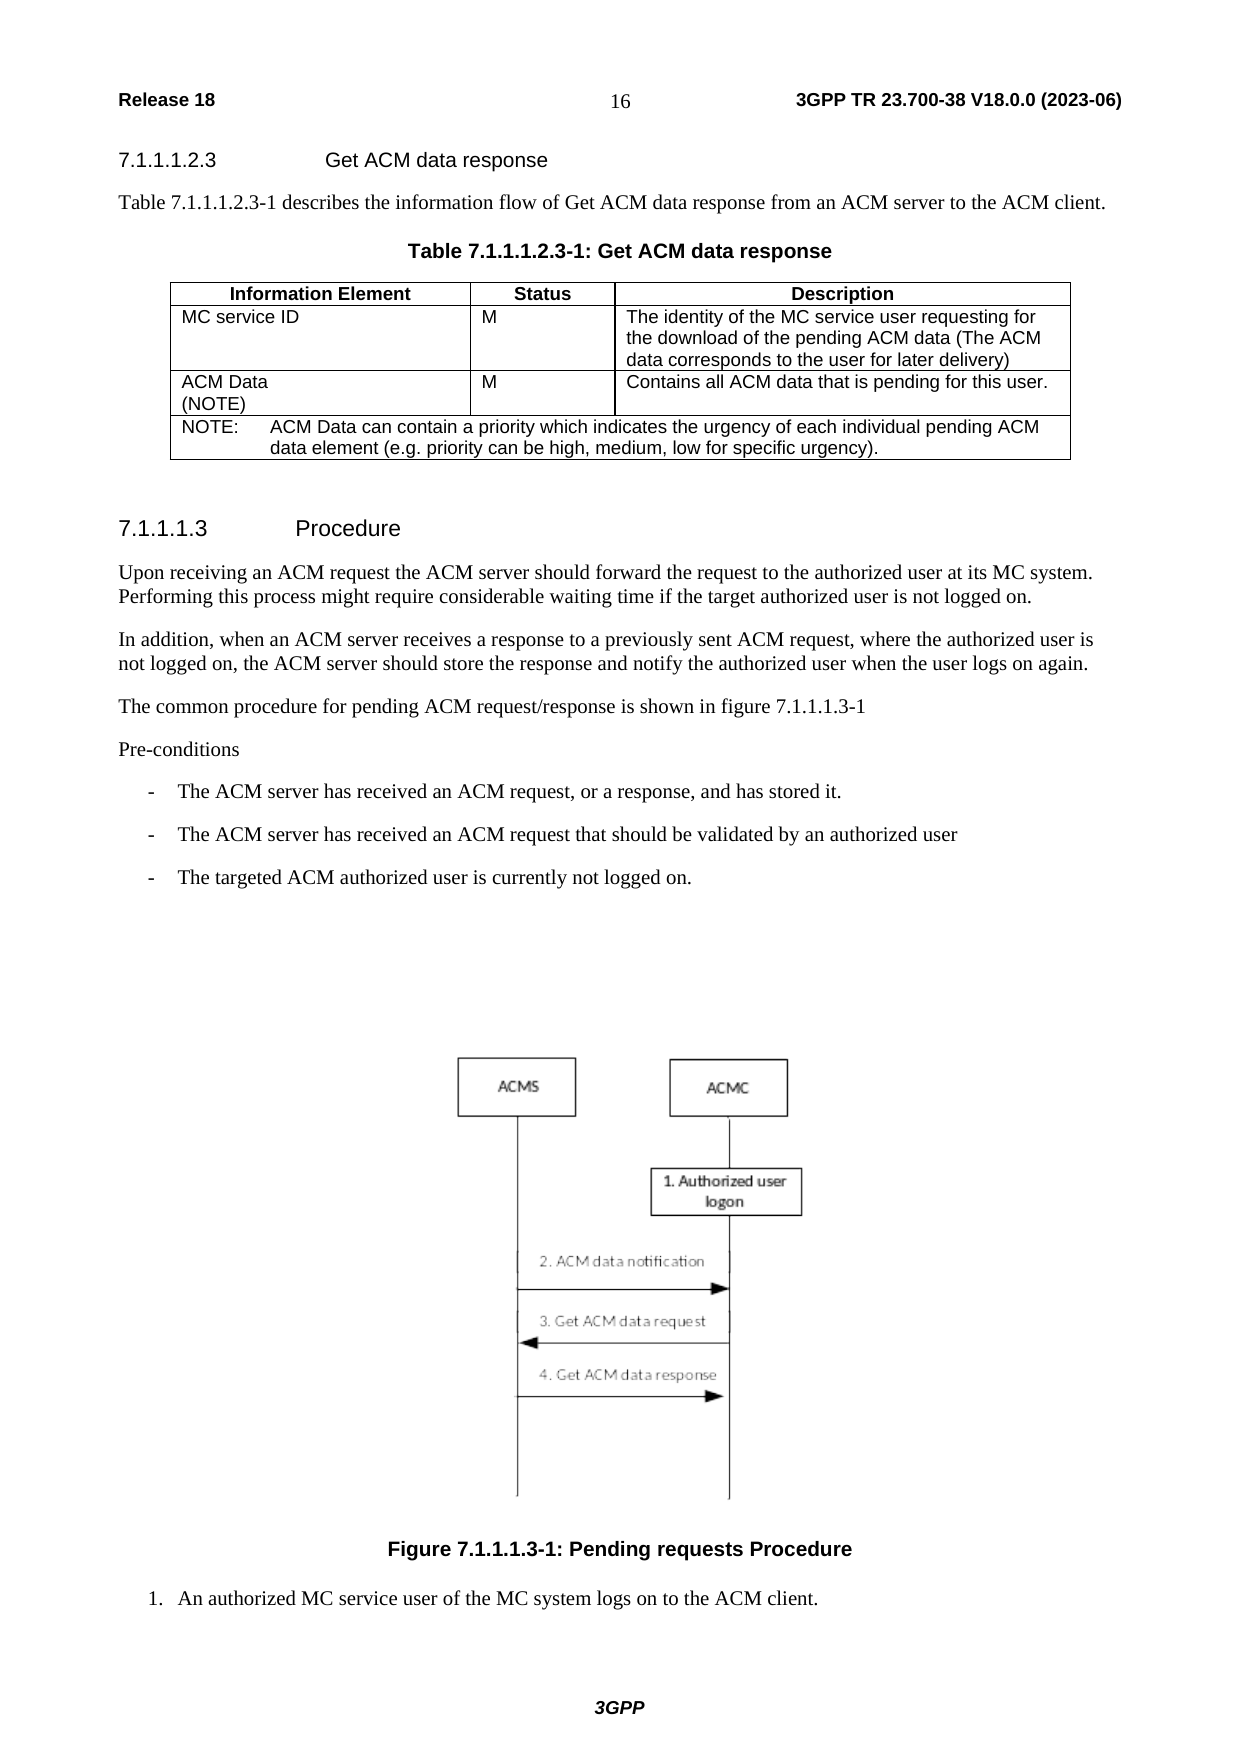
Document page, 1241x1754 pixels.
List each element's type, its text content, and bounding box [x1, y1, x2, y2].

table_cell Contains all ACM data that is pending for this user. [616, 371, 1070, 414]
text Table 7.1.1.1.2.3-1 describes the information flow of Get ACM data response from an ACM server to the ACM client. [118, 190, 1122, 214]
text The common procedure for pending ACM request/response is shown in figure 7.1.1.1.3-1 [118, 694, 1122, 718]
text In addition, when an ACM server receives a response to a previously sent ACM request, where the authorized user is not logged on, the ACM server should store the response and notify the authorized user when the user logs on again. [118, 627, 1122, 675]
text - The targeted ACM authorized user is currently not logged on. [148, 865, 1122, 889]
table_header Status [471, 283, 614, 304]
text Upon receiving an ACM request the ACM server should forward the request to the authorized user at its MC system. Performing this process might require considerable waiting time if the target authorized user is not logged on. [118, 560, 1122, 608]
text Pre-conditions [118, 737, 1122, 761]
table_cell NOTE: ACM Data can contain a priority which indicates the urgency of each individual pending ACM data element (e.g. priority can be high, medium, low for specific urgency). [171, 416, 1070, 459]
text Table 7.1.1.1.2.3-1: Get ACM data response [118, 239, 1122, 263]
table_cell MC service ID [171, 306, 470, 370]
table_header Information Element [171, 283, 470, 304]
table_header Description [616, 283, 1070, 304]
text 7.1.1.1.2.3 Get ACM data response [118, 147, 1122, 171]
table_cell M [471, 371, 614, 414]
text - The ACM server has received an ACM request that should be validated by an authorized user [148, 822, 1122, 846]
subtitle 7.1.1.1.3 Procedure [118, 515, 1122, 541]
text 1. An authorized MC service user of the MC system logs on to the ACM client. [148, 1586, 1122, 1610]
text Figure 7.1.1.1.3-1: Pending requests Procedure [118, 1537, 1122, 1561]
text - The ACM server has received an ACM request, or a response, and has stored it. [148, 779, 1122, 803]
table_cell M [471, 306, 614, 370]
table_cell The identity of the MC service user requesting for the download of the pending ACM data (The ACM data corresponds to the user for later delivery) [616, 306, 1070, 370]
table_cell ACM Data (NOTE) [171, 371, 470, 414]
